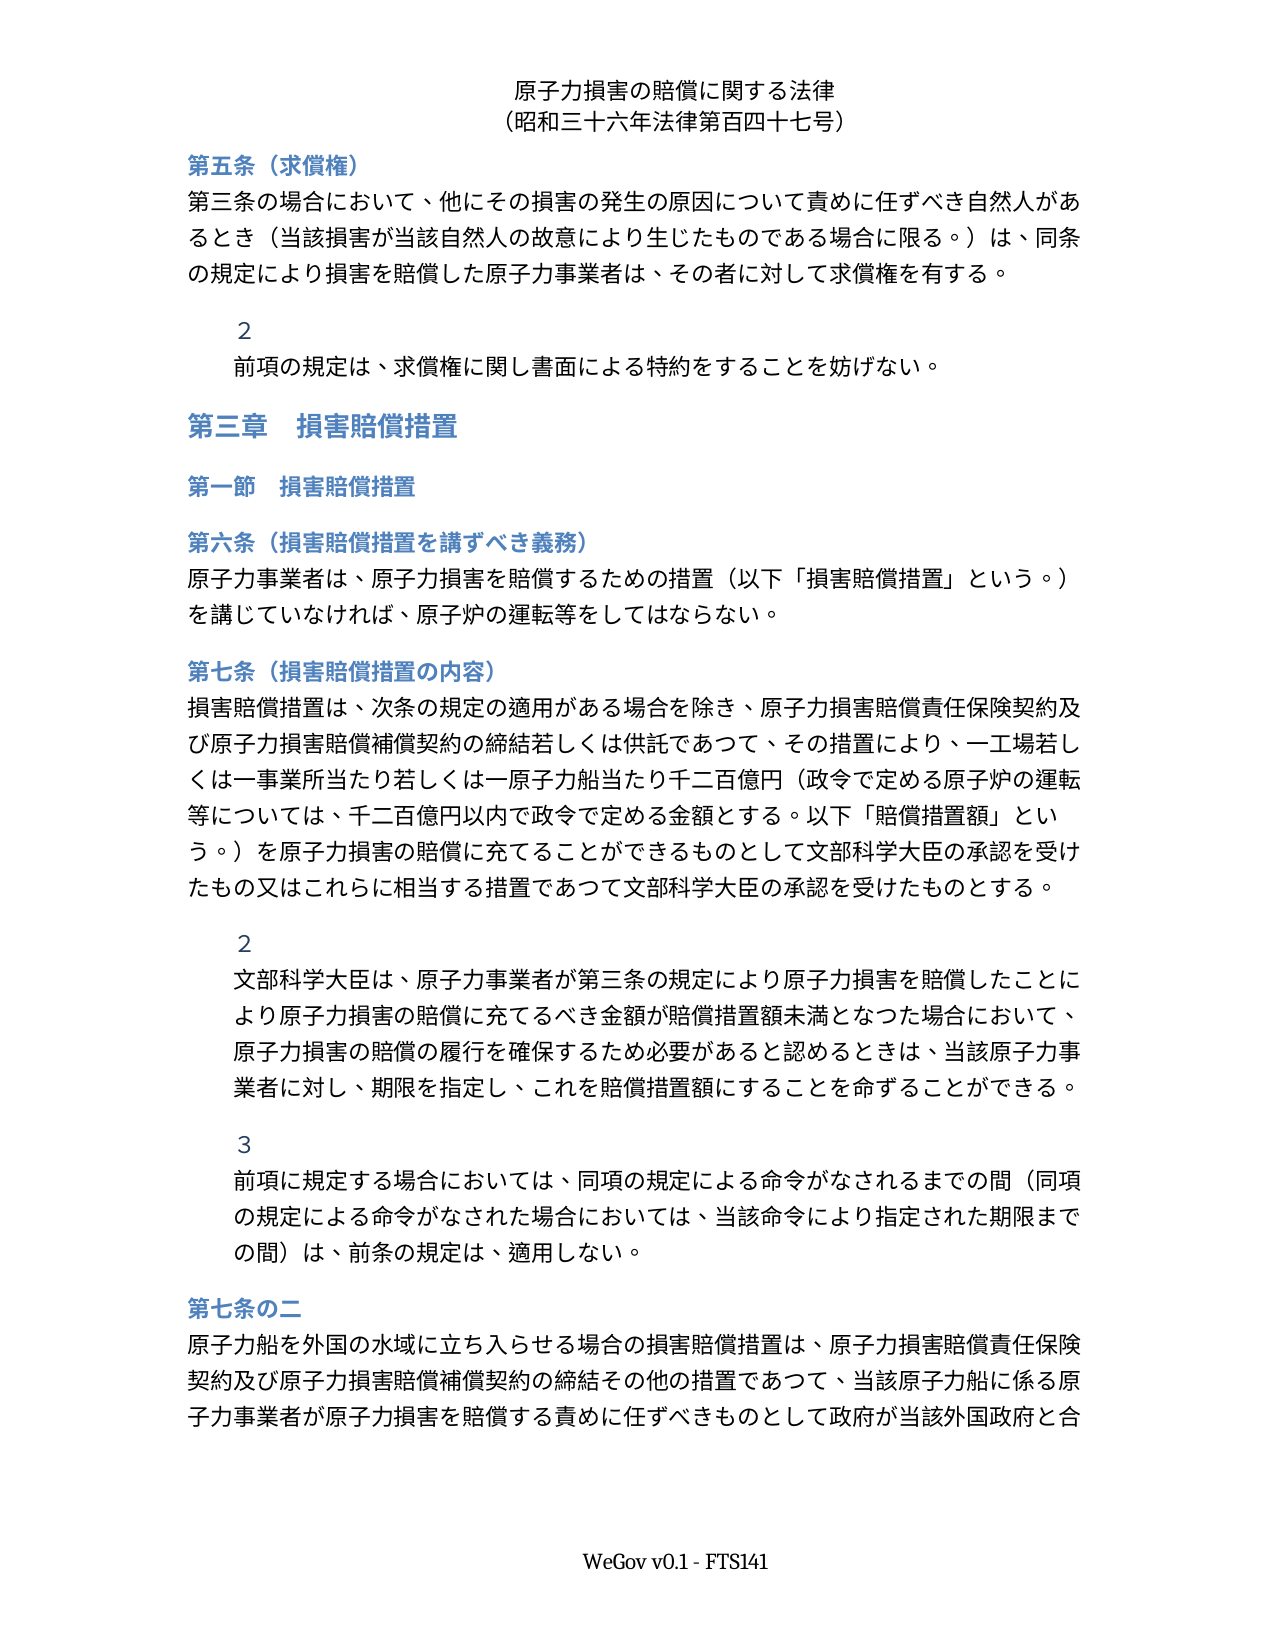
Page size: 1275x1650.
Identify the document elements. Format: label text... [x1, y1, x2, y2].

text 原子力事業者は、原子力損害を賠償するための措置（以下「損害賠償措置」という。）を講じていなければ、原子炉の運転等をしてはならない。 [187, 563, 1087, 630]
text 文部科学大臣は、原子力事業者が第三条の規定により原子力損害を賠償したことにより原子力損害の賠償に充てるべき金額が賠償措置額未満となつた場合において、原子力損害の賠償の履行を確保するため必要があると認めるときは、当該原子力事業者に対し、期限を指定し、これを賠償措置額にすることを命ずることができる。 [233, 964, 1087, 1103]
subtitle 第五条（求償権） [187, 150, 1087, 181]
text 損害賠償措置は、次条の規定の適用がある場合を除き、原子力損害賠償責任保険契約及び原子力損害賠償補償契約の締結若しくは供託であつて、その措置により、一工場若しくは一事業所当たり若しくは一原子力船当たり千二百億円（政令で定める原子炉の運転等については、千二百億円以内で政令で定める金額とする。以下「賠償措置額」という。）を原子力損害の賠償に充てることができるものとして文部科学大臣の承認を受けたもの又はこれらに相当する措置であつて文部科学大臣の承認を受けたものとする。 [187, 692, 1087, 903]
subtitle 第七条（損害賠償措置の内容） [187, 656, 1087, 687]
text 第三条の場合において、他にその損害の発生の原因について責めに任ずべき自然人があるとき（当該損害が当該自然人の故意により生じたものである場合に限る。）は、同条の規定により損害を賠償した原子力事業者は、その者に対して求償権を有する。 [187, 186, 1087, 289]
subtitle ３ [233, 1129, 1087, 1160]
subtitle 第一節 損害賠償措置 [187, 471, 1087, 502]
text 前項の規定は、求償権に関し書面による特約をすることを妨げない。 [233, 351, 1087, 382]
subtitle ２ [233, 314, 1087, 346]
text 前項に規定する場合においては、同項の規定による命令がなされるまでの間（同項の規定による命令がなされた場合においては、当該命令により指定された期限までの間）は、前条の規定は、適用しない。 [233, 1165, 1087, 1268]
subtitle 第三章 損害賠償措置 [187, 407, 1087, 444]
subtitle 第六条（損害賠償措置を講ずべき義務） [187, 527, 1087, 558]
subtitle ２ [233, 928, 1087, 959]
subtitle 第七条の二 [187, 1293, 1087, 1325]
